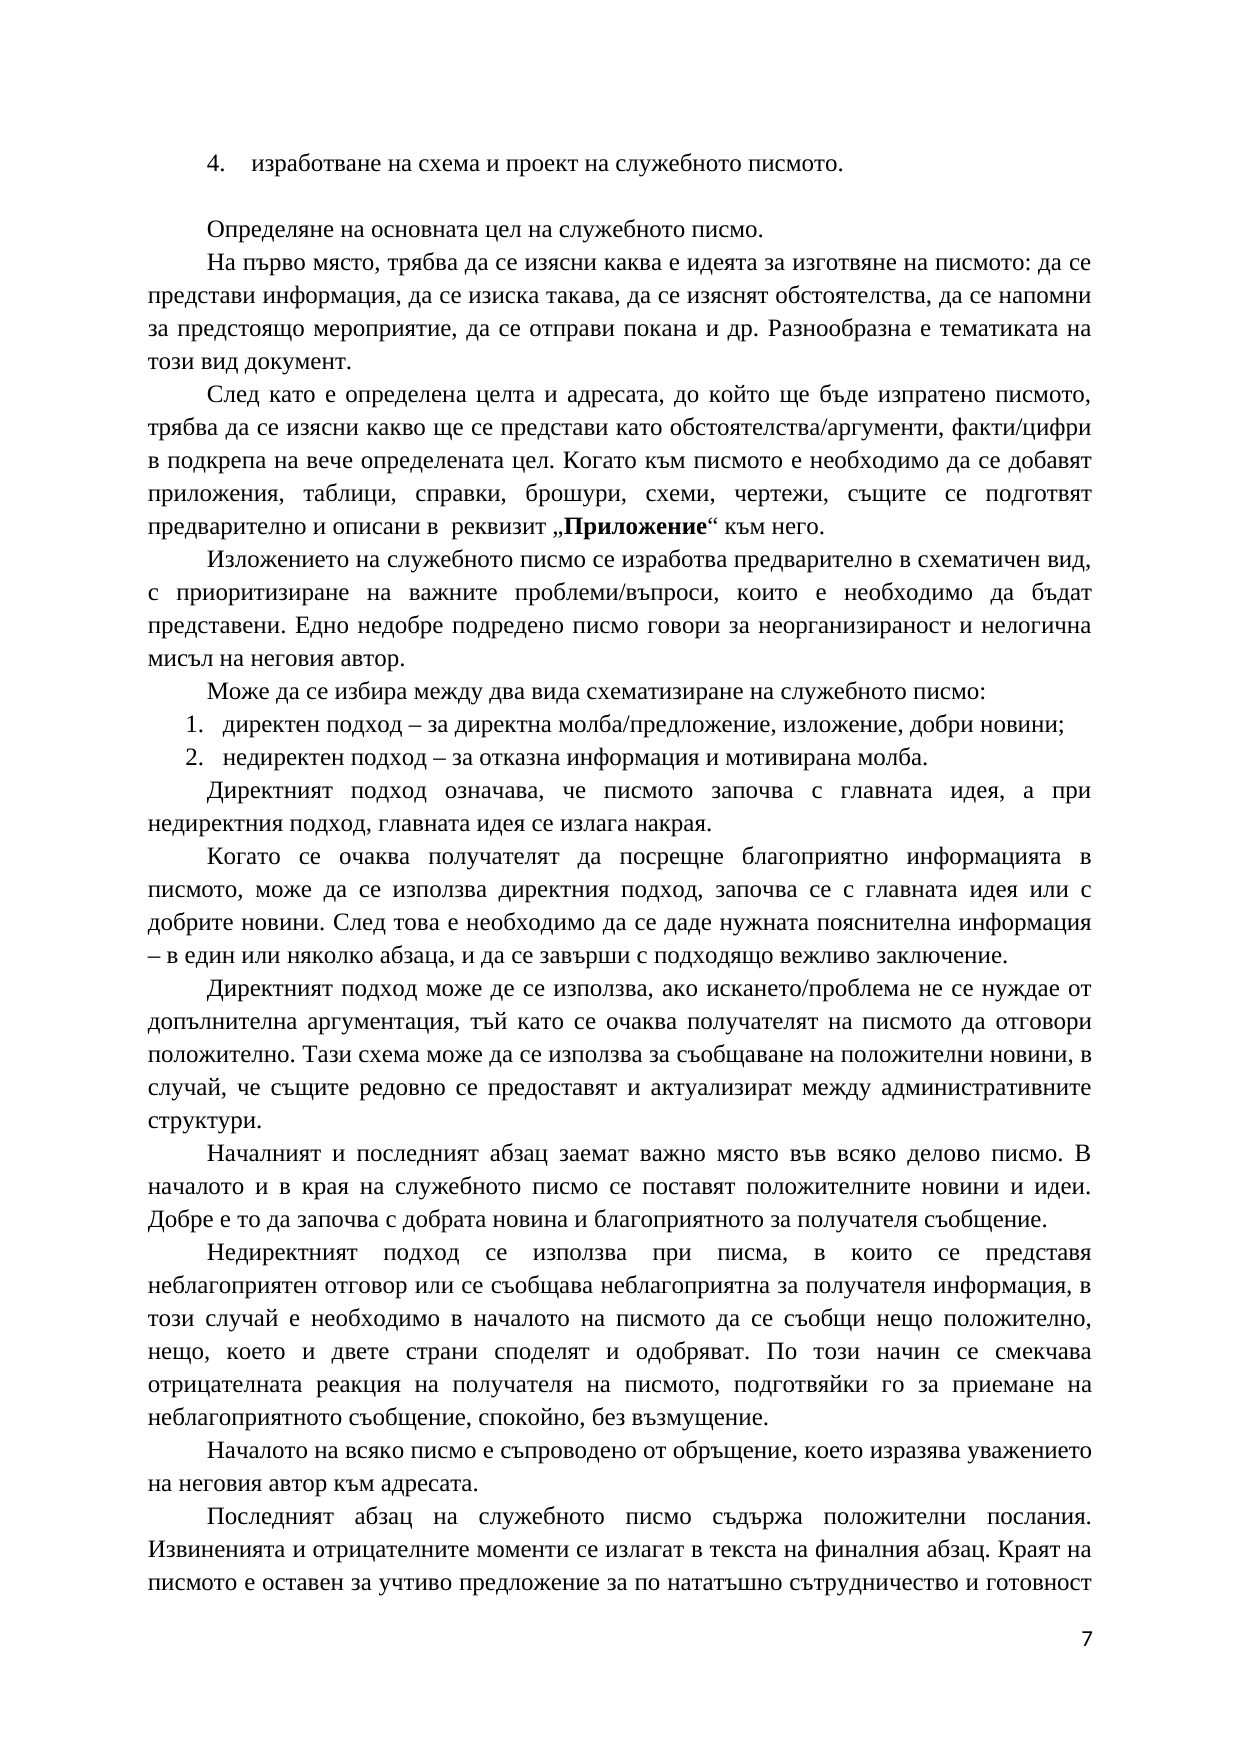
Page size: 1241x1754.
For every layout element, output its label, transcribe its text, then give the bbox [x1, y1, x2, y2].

list недиректен подход – за отказна информация и мотивирана молба. [185, 742, 1093, 771]
list изработване на схема и проект на служебното писмото. [207, 148, 1093, 176]
text Определяне на основната цел на служебното писмо. [148, 214, 1093, 242]
text След като е определена целта и адресата, до който ще бъде изпратено писмото, трябва да се изясни какво ще се представи като обстоятелства/аргументи, факти/цифри в подкрепа на вече определената цел. Когато към писмото е необходимо да се добавят приложения, таблици, справки, брошури, схеми, чертежи, същите се подготвят предварително и описани в реквизит „Приложение“ към него. [148, 379, 1093, 539]
list Началният и последният абзац заемат важно място във всяко делово писмо. В началото и в края на служебното писмо се поставят положителните новини и идеи. Добре е то да започва с добрата новина и благоприятното за получателя съобщение. [148, 1138, 1093, 1233]
text Изложението на служебното писмо се изработва предварително в схематичен вид, с приоритизиране на важните проблеми/въпроси, които е необходимо да бъдат представени. Едно недобре подредено писмо говори за неорганизираност и нелогична мисъл на неговия автор. [148, 544, 1093, 672]
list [148, 1501, 1093, 1596]
list Недиректният подход се използва при писма, в които се представя неблагоприятен отговор или се съобщава неблагоприятна за получателя информация, в този случай е необходимо в началото на писмото да се съобщи нещо положително, нещо, което и двете страни споделят и одобряват. По този начин се смекчава отрицателната реакция на получателя на писмото, подготвяйки го за приемане на неблагоприятното съобщение, спокойно, без възмущение. [148, 1237, 1093, 1431]
text Може да се избира между два вида схематизиране на служебното писмо: [148, 676, 1093, 705]
list Директният подход означава, че писмото започва с главната идея, а при недиректния подход, главната идея се излага накрая. [148, 775, 1093, 837]
list Началото на всяко писмо е съпроводено от обръщение, което изразява уважението на неговия автор към адресата. [148, 1435, 1093, 1497]
text На първо място, трябва да се изясни каква е идеята за изготвяне на писмото: да се представи информация, да се изиска такава, да се изяснят обстоятелства, да се напомни за предстоящо мероприятие, да се отправи покана и др. Разнообразна е тематиката на този вид документ. [148, 247, 1093, 374]
list Когато се очаква получателят да посрещне благоприятно информацията в писмото, може да се използва директния подход, започва се с главната идея или с добрите новини. След това е необходимо да се даде нужната пояснителна информация – в един или няколко абзаца, и да се завърши с подходящо вежливо заключение. [148, 841, 1093, 969]
list директен подход – за директна молба/предложение, изложение, добри новини; [185, 709, 1093, 738]
list Директният подход може де се използва, ако искането/проблема не се нуждае от допълнителна аргументация, тъй като се очаква получателят на писмото да отговори положително. Тази схема може да се използва за съобщаване на положителни новини, в случай, че същите редовно се предоставят и актуализират между административните структури. [148, 973, 1093, 1134]
